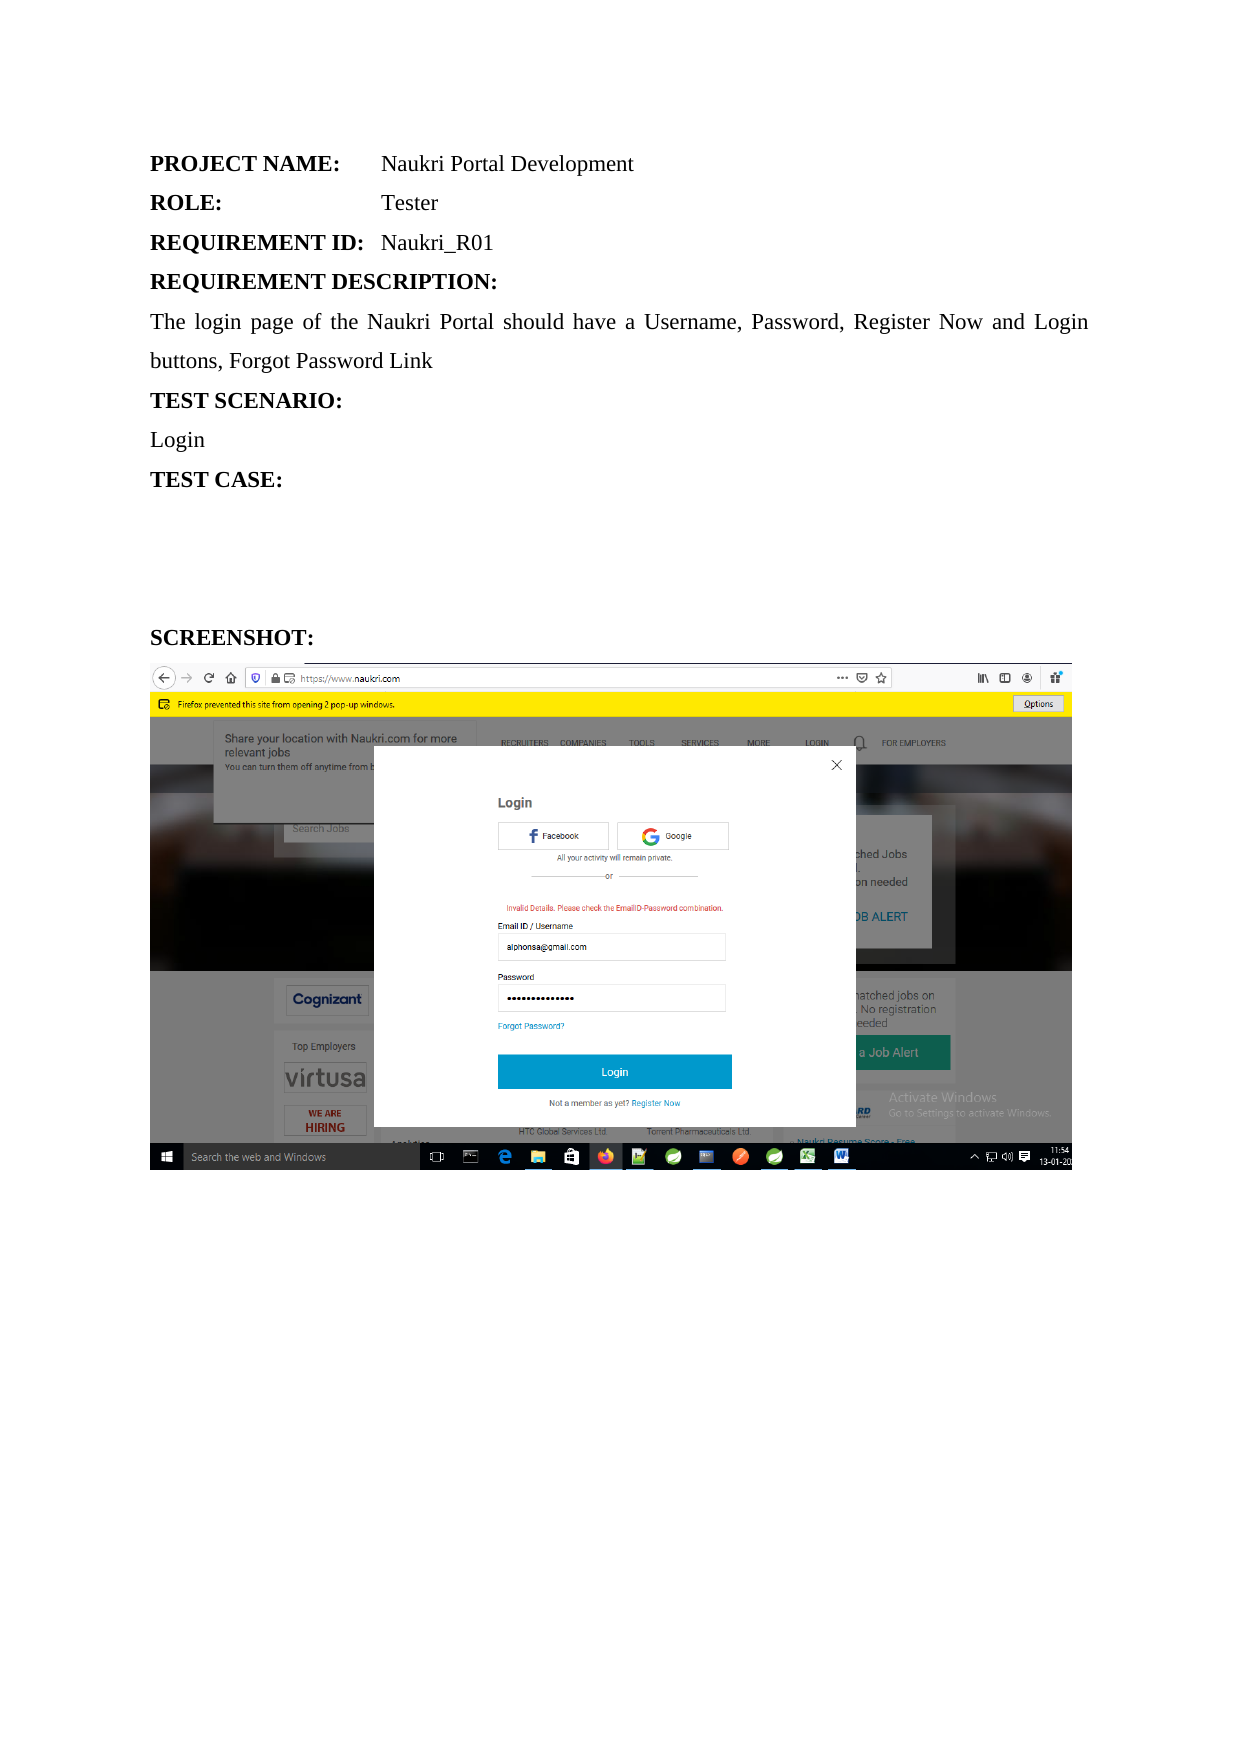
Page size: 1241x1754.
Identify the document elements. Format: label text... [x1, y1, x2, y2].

text REQUIREMENT ID: Naukri_R01 [150, 229, 1090, 255]
text SCREENSHOT: [150, 624, 1090, 650]
text TEST CASE: [150, 466, 1090, 492]
text The login page of the Naukri Portal should have a Username, Password, Register Now and Login buttons, Forgot Password Link [150, 308, 1090, 374]
picture [150, 663, 1072, 1170]
text PROJECT NAME: Naukri Portal Development [150, 150, 1090, 176]
text Login [150, 426, 1090, 453]
text TEST SCENARIO: [150, 387, 1090, 413]
text ROLE: Tester [150, 189, 1090, 216]
text REQUIREMENT DESCRIPTION: [150, 268, 1090, 295]
